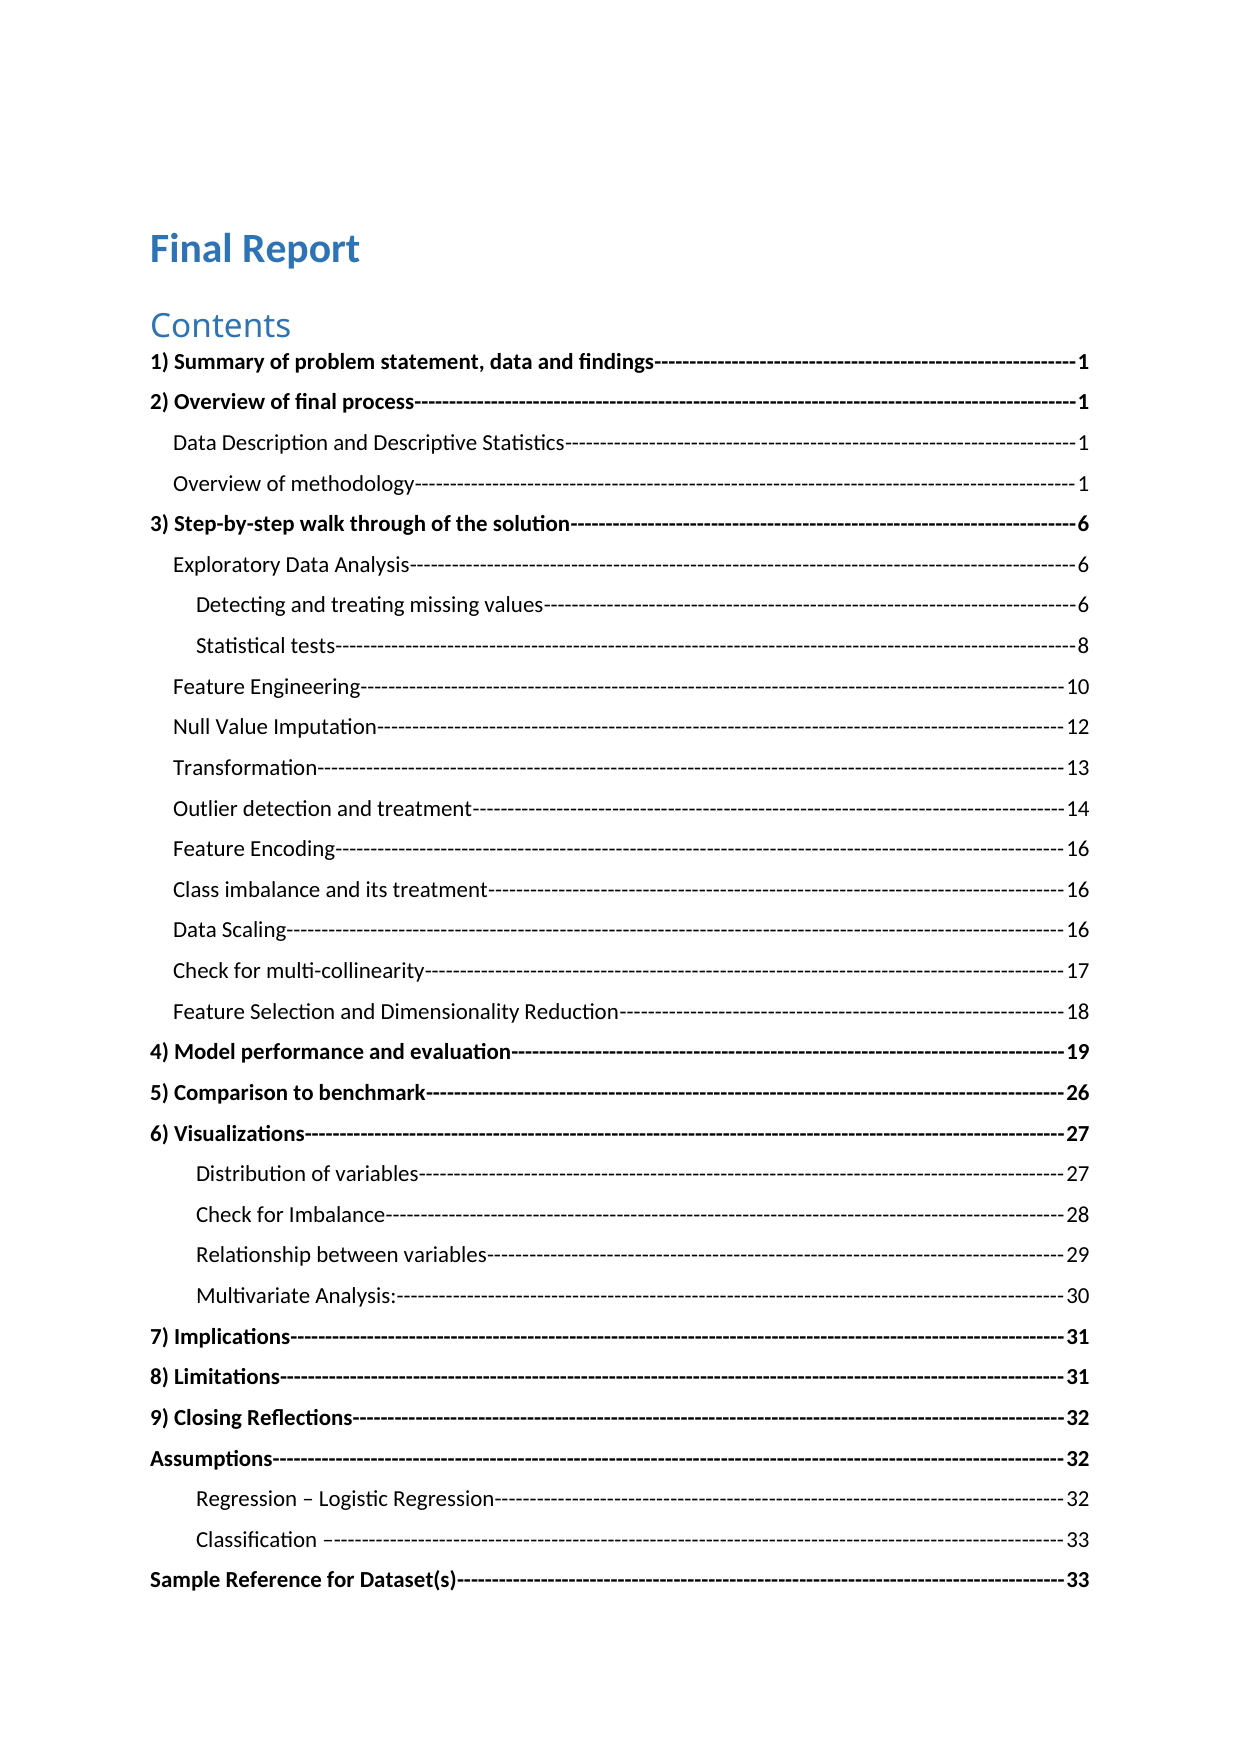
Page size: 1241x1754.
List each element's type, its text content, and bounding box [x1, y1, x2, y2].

text Final Report [150, 222, 1090, 272]
